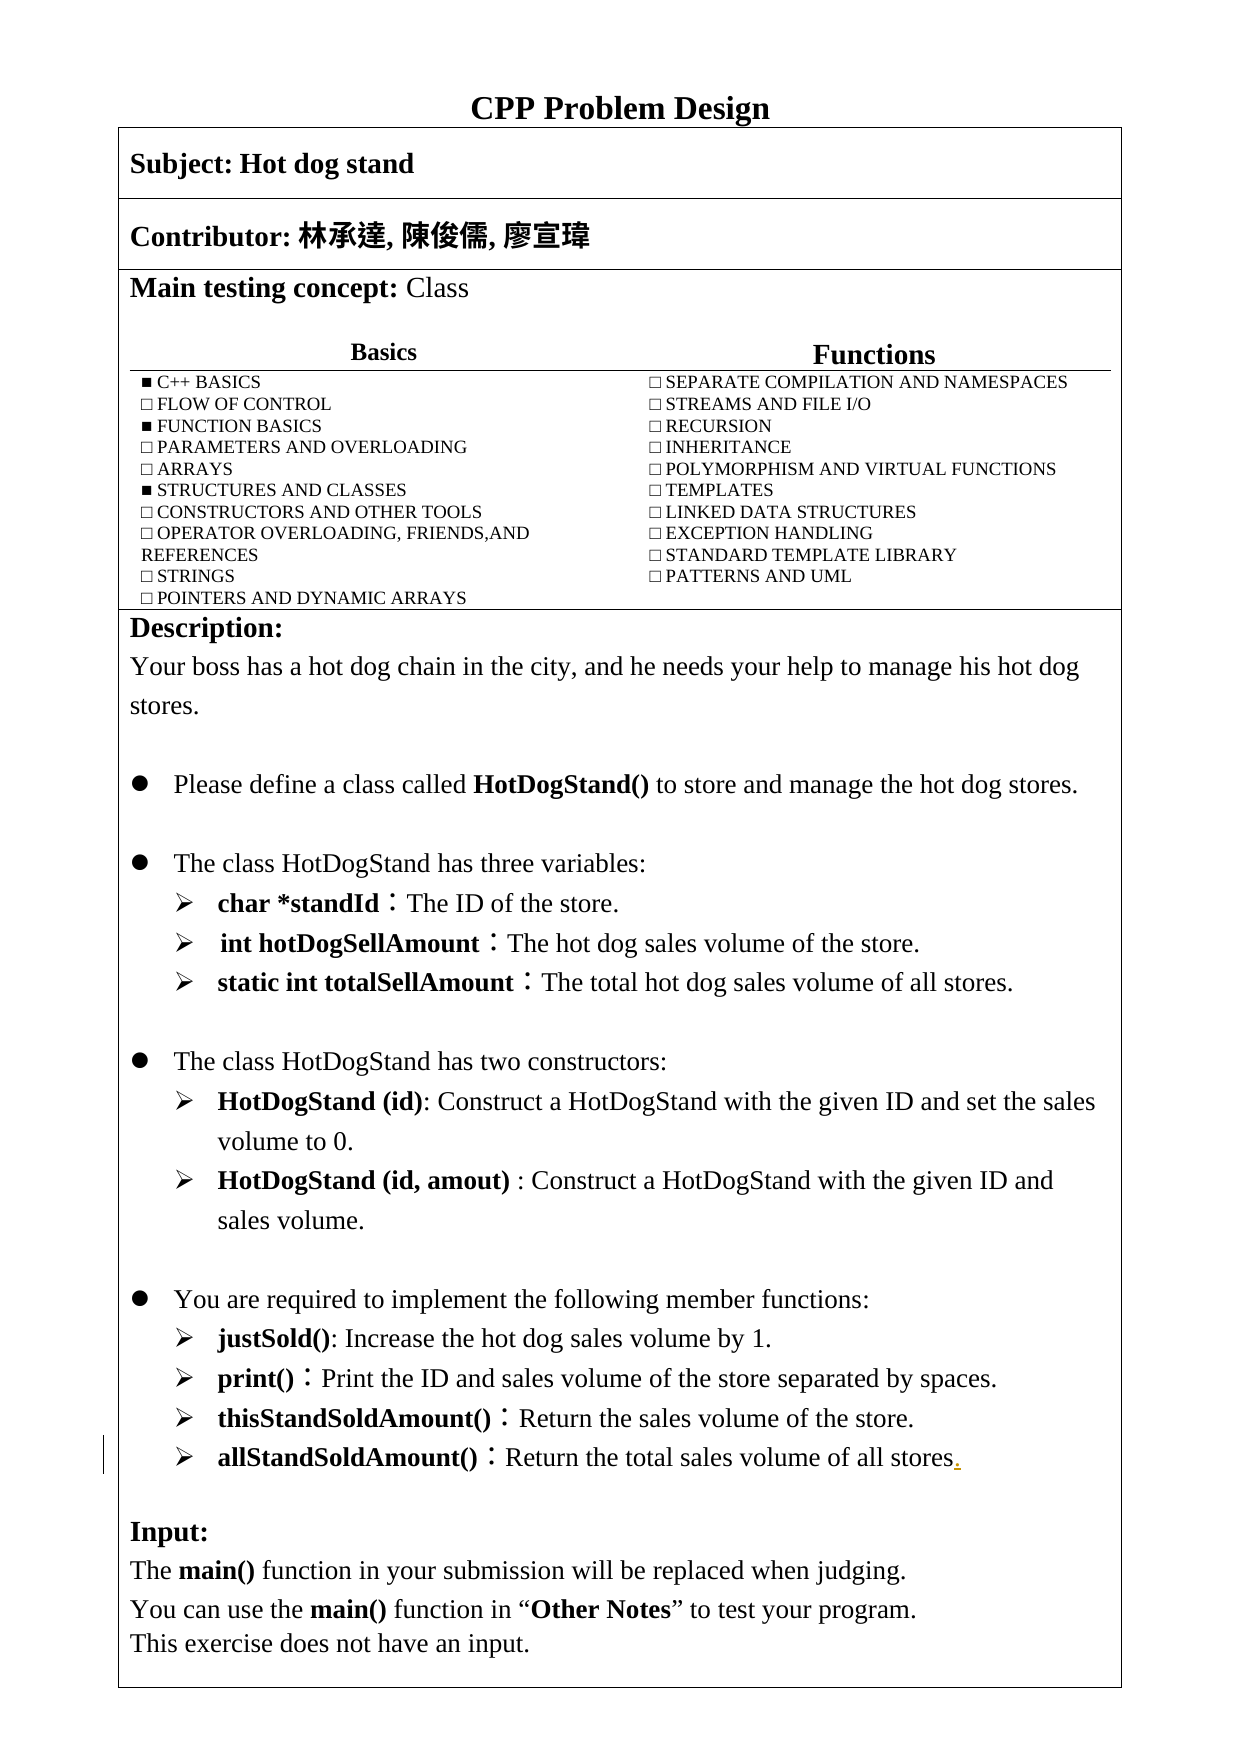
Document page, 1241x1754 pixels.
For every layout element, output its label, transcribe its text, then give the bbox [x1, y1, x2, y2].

table_cell Main testing concept: Class [119, 270, 1121, 609]
text CPP Problem Design [118, 89, 1122, 127]
table_cell Contributor: 林承達, 陳俊儒, 廖宣瑋 [119, 199, 1121, 269]
table_header Subject: Hot dog stand [119, 128, 1121, 198]
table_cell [119, 610, 1121, 1687]
